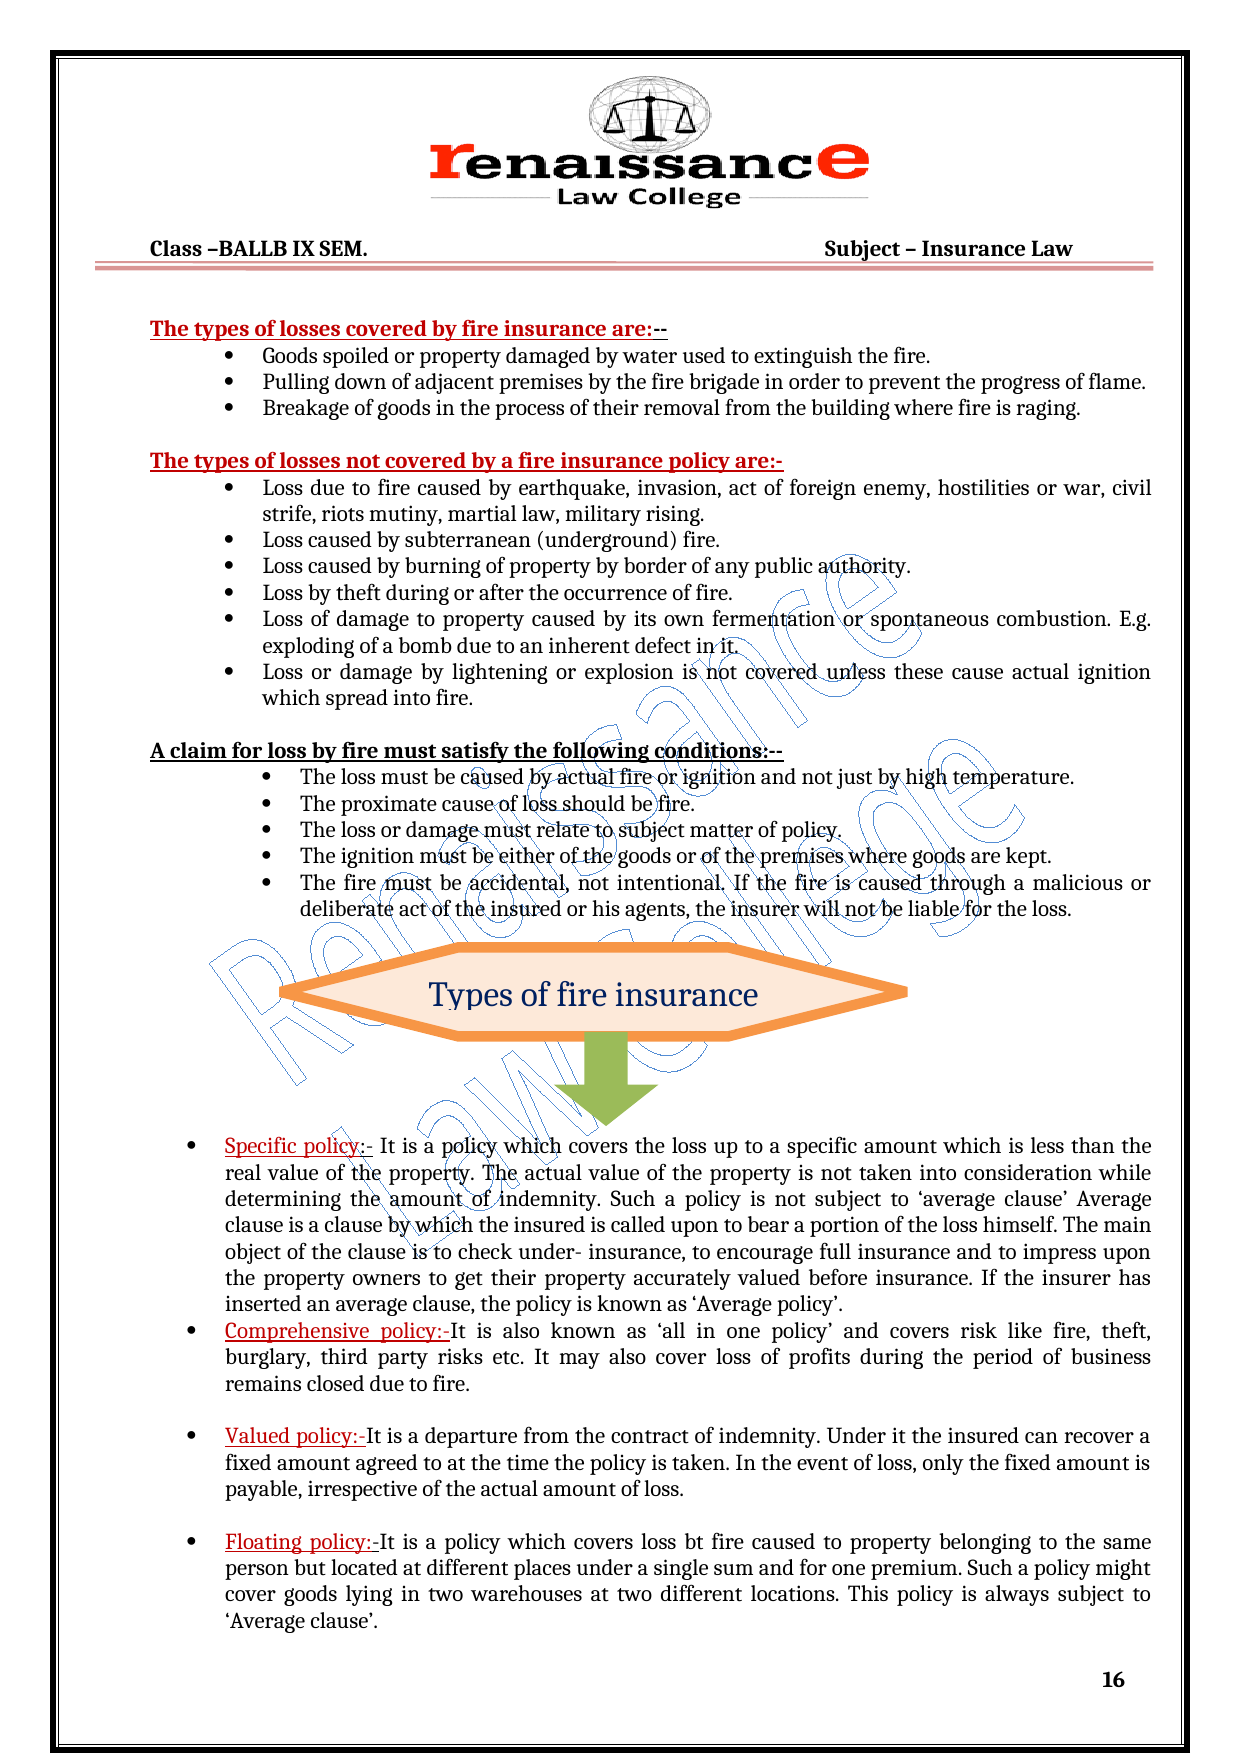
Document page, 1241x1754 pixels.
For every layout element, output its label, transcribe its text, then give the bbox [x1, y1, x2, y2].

picture [406, 75, 897, 209]
list The fire must be accidental, not intentional. If the fire is caused through a malicious or deliberate act of the insured or his agents, the insurer will not be liable for the loss. [262, 869, 1153, 922]
list Loss caused by subterranean (underground) fire. [225, 527, 1153, 553]
list Valued policy:-It is a departure from the contract of indemnity. Under it the insured can recover a fixed amount agreed to at the time the policy is taken. In the event of loss, only the fixed amount is payable, irrespective of the actual amount of loss. [187, 1423, 1153, 1502]
list Goods spoiled or property damaged by water used to extinguish the fire. [225, 342, 1153, 369]
text The types of losses not covered by a fire insurance policy are:- [150, 448, 1153, 474]
list The proximate cause of loss should be fire. [262, 791, 1153, 817]
list The loss or damage must relate to subject matter of policy. [262, 817, 1153, 843]
list The ignition must be either of the goods or of the premises where goods are kept. [262, 843, 1153, 869]
list Pulling down of adjacent premises by the fire brigade in order to prevent the progress of flame. [225, 369, 1153, 395]
text A claim for loss by fire must satisfy the following conditions:-- [150, 738, 1153, 764]
list Specific policy:- It is a policy which covers the loss up to a specific amount which is less than the real value of the property. The actual value of the property is not taken into consideration while determining the amount of indemnity. Such a policy is not subject to ‘average clause’ Average clause is a clause by which the insured is called upon to bear a portion of the loss himself. The main object of the clause is to check under- insurance, to encourage full insurance and to impress upon the property owners to get their property accurately valued before insurance. If the insurer has inserted an average clause, the policy is known as ‘Average policy’. [187, 1133, 1153, 1318]
list Floating policy:-It is a policy which covers loss bt fire caused to property belonging to the same person but located at different places under a single sum and for one premium. Such a policy might cover goods lying in two warehouses at two different locations. This policy is always subject to ‘Average clause’. [187, 1528, 1153, 1634]
list Loss due to fire caused by earthquake, invasion, act of foreign enemy, hostilities or war, civil strife, riots mutiny, martial law, military rising. [225, 474, 1153, 527]
list Loss of damage to property caused by its own fermentation or spontaneous combustion. E.g. exploding of a bomb due to an inherent defect in it. [225, 606, 1153, 659]
list Loss by theft during or after the occurrence of fire. [225, 580, 1153, 606]
list Comprehensive policy:-It is also known as ‘all in one policy’ and covers risk like fire, theft, burglary, third party risks etc. It may also cover loss of profits during the period of business remains closed due to fire. [187, 1318, 1153, 1397]
list Breakage of goods in the process of their removal from the building where fire is raging. [225, 395, 1153, 422]
list The loss must be caused by actual fire or ignition and not just by high temperature. [262, 764, 1153, 791]
list Loss or damage by lightening or explosion is not covered unless these cause actual ignition which spread into fire. [225, 659, 1153, 711]
text The types of losses covered by fire insurance are:-- [150, 316, 1153, 342]
list Loss caused by burning of property by border of any public authority. [225, 553, 1153, 580]
